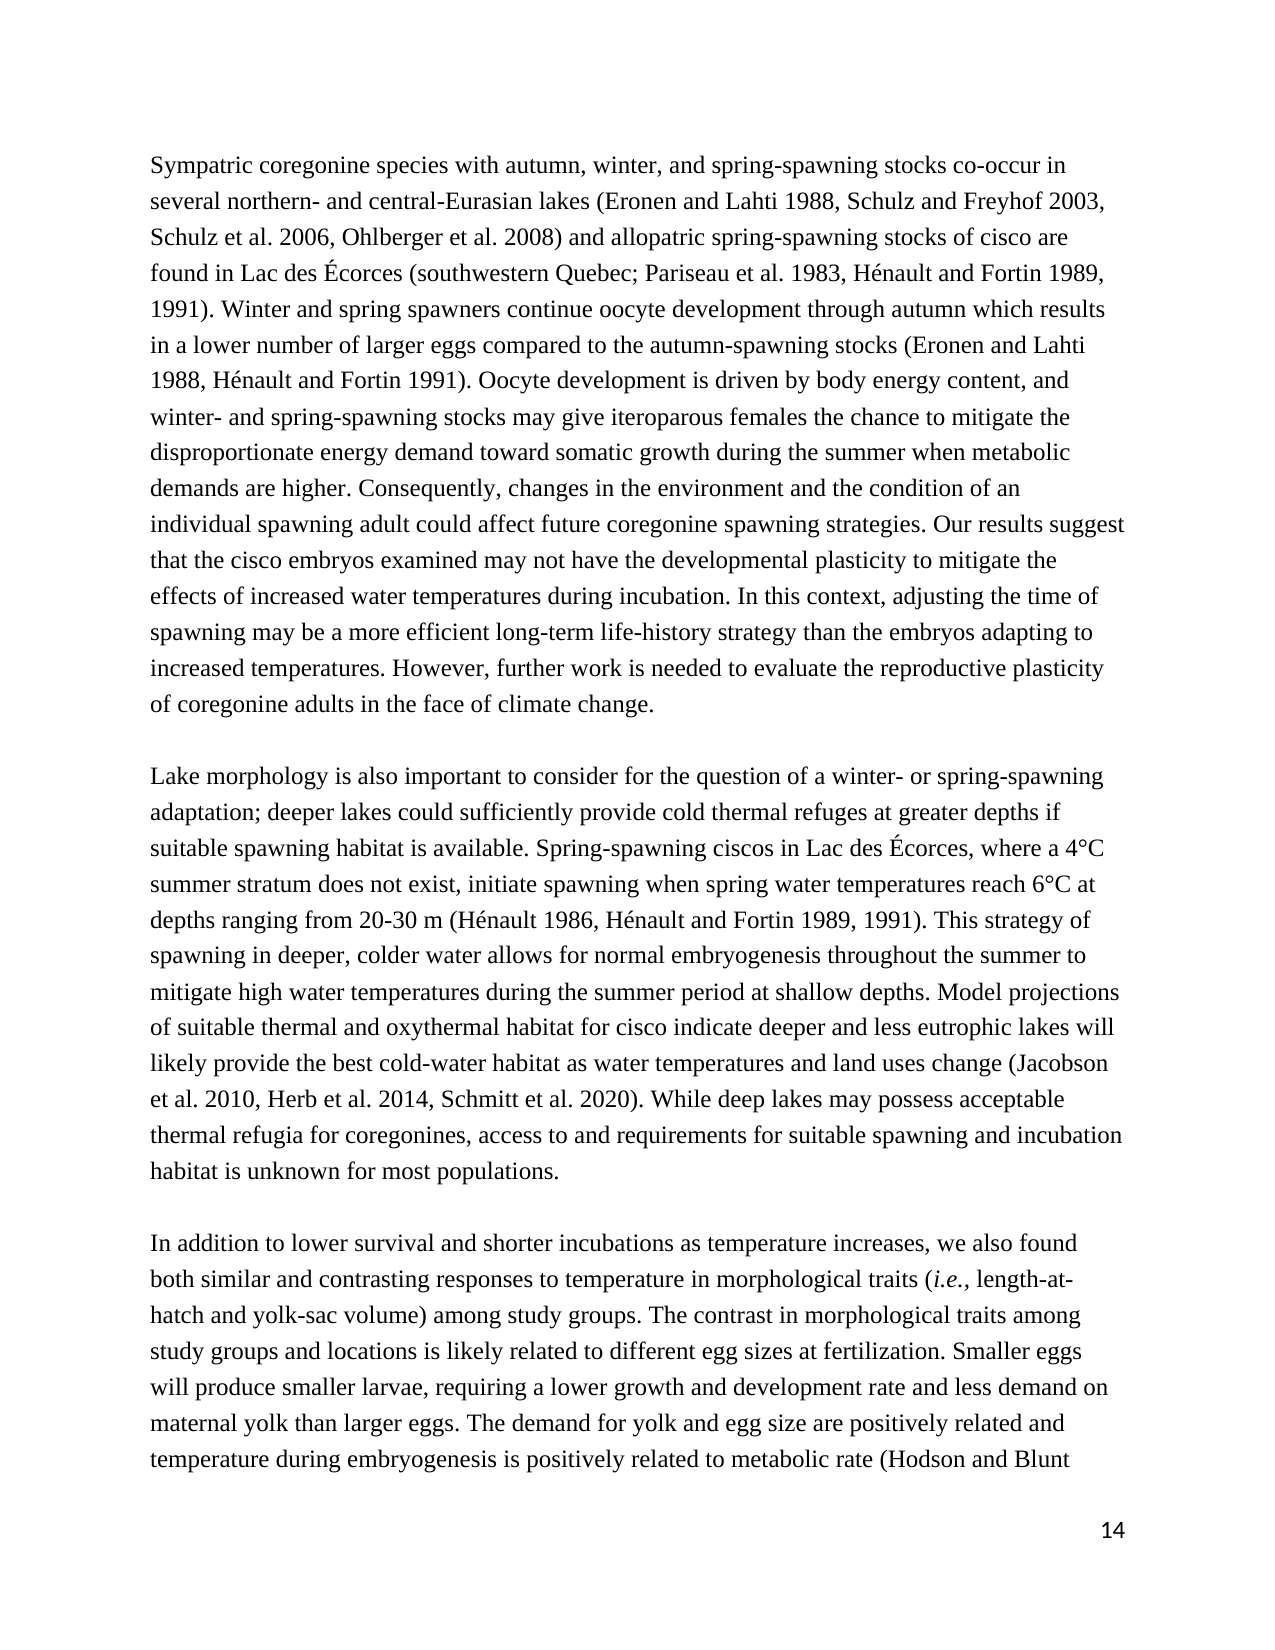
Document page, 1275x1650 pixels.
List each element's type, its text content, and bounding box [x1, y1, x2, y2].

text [150, 1228, 1125, 1472]
text Sympatric coregonine species with autumn, winter, and spring-spawning stocks co-occur in several northern- and central-Eurasian lakes (Eronen and Lahti 1988, Schulz and Freyhof 2003, Schulz et al. 2006, Ohlberger et al. 2008) and allopatric spring-spawning stocks of cisco are found in Lac des Écorces (southwestern Quebec; Pariseau et al. 1983, Hénault and Fortin 1989, 1991). Winter and spring spawners continue oocyte development through autumn which results in a lower number of larger eggs compared to the autumn-spawning stocks (Eronen and Lahti 1988, Hénault and Fortin 1991). Oocyte development is driven by body energy content, and winter- and spring-spawning stocks may give iteroparous females the chance to mitigate the disproportionate energy demand toward somatic growth during the summer when metabolic demands are higher. Consequently, changes in the environment and the condition of an individual spawning adult could affect future coregonine spawning strategies. Our results suggest that the cisco embryos examined may not have the developmental plasticity to mitigate the effects of increased water temperatures during incubation. In this context, adjusting the time of spawning may be a more efficient long-term life-history strategy than the embryos adapting to increased temperatures. However, further work is needed to evaluate the reproductive plasticity of coregonine adults in the face of climate change. [150, 150, 1125, 718]
text Lake morphology is also important to consider for the question of a winter- or spring-spawning adaptation; deeper lakes could sufficiently provide cold thermal refuges at greater depths if suitable spawning habitat is available. Spring-spawning ciscos in Lac des Écorces, where a 4°C summer stratum does not exist, initiate spawning when spring water temperatures reach 6°C at depths ranging from 20-30 m (Hénault 1986, Hénault and Fortin 1989, 1991). This strategy of spawning in deeper, colder water allows for normal embryogenesis throughout the summer to mitigate high water temperatures during the summer period at shallow depths. Model projections of suitable thermal and oxythermal habitat for cisco indicate deeper and less eutrophic lakes will likely provide the best cold-water habitat as water temperatures and land uses change (Jacobson et al. 2010, Herb et al. 2014, Schmitt et al. 2020). While deep lakes may possess acceptable thermal refugia for coregonines, access to and requirements for suitable spawning and incubation habitat is unknown for most populations. [150, 761, 1125, 1185]
